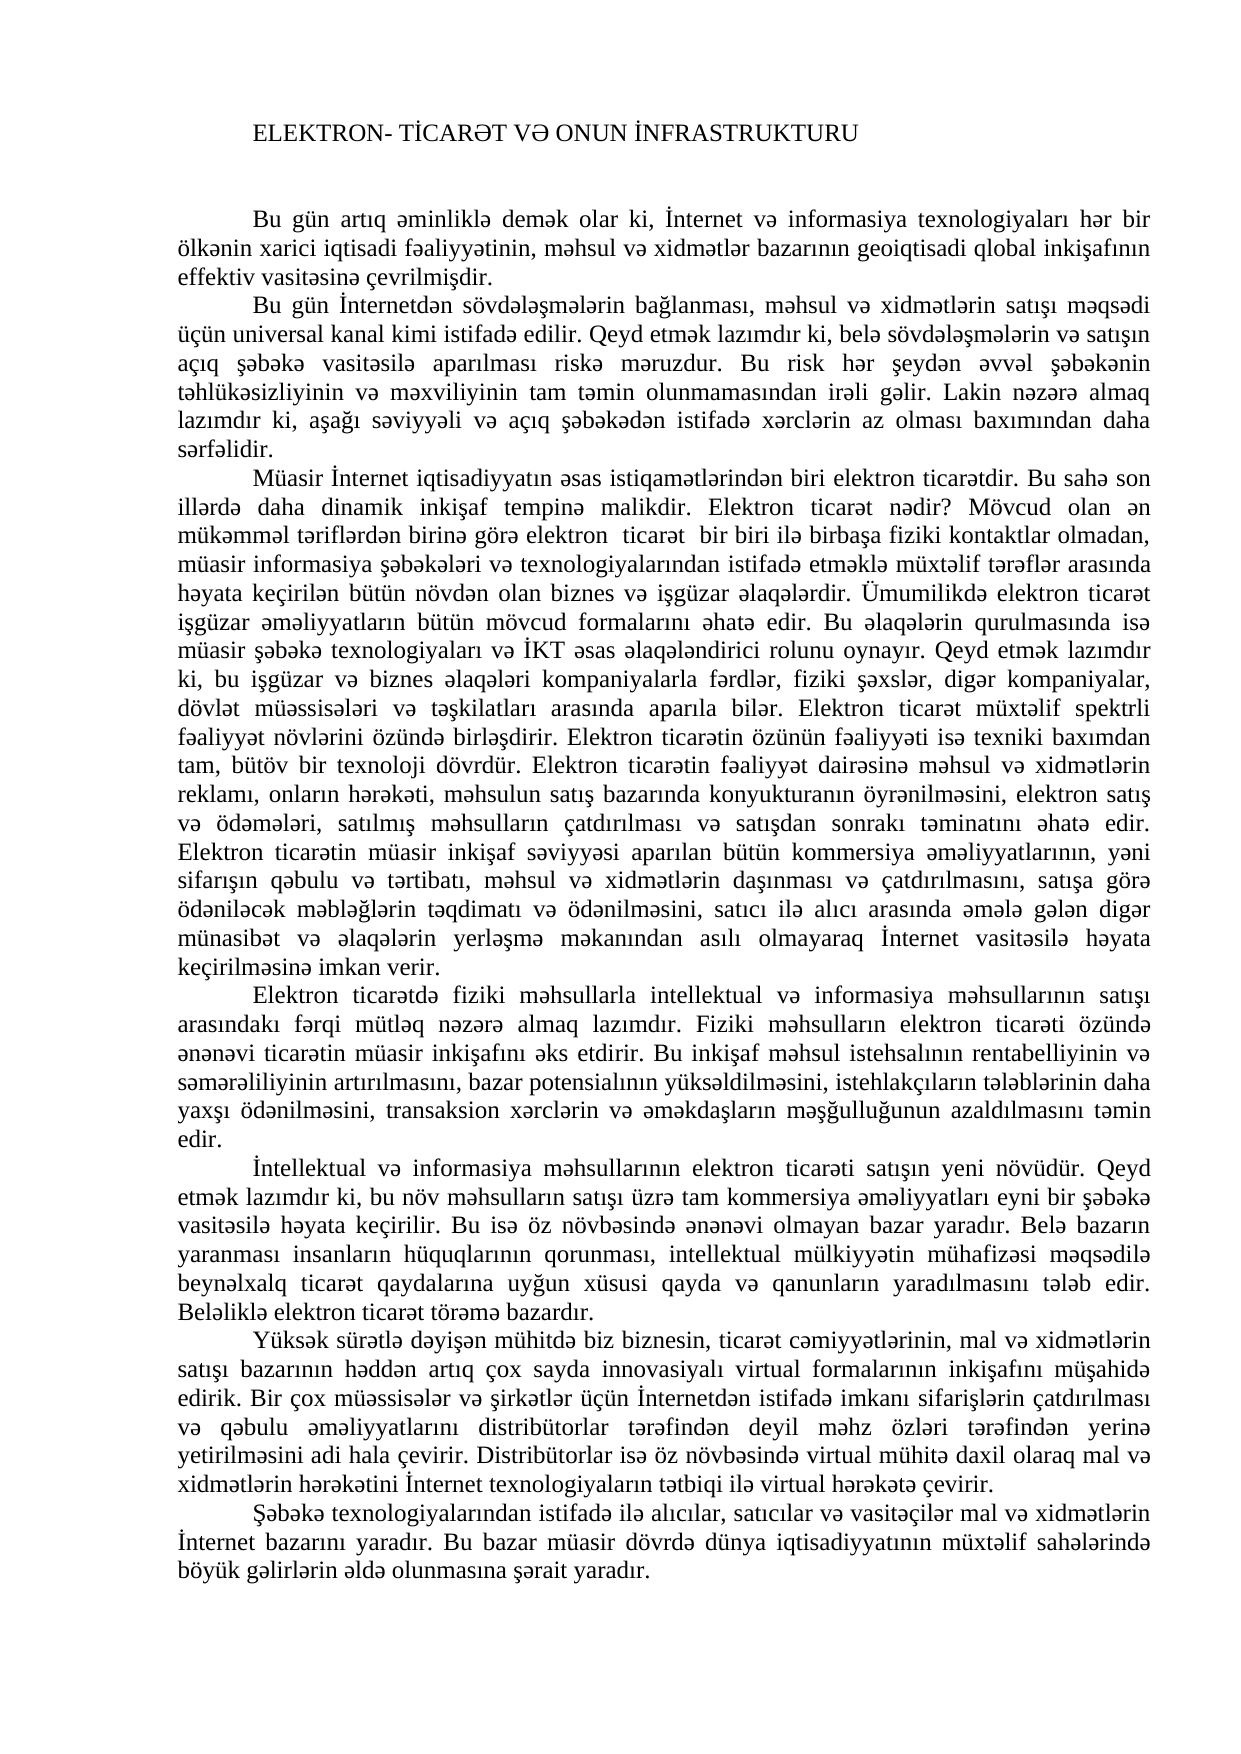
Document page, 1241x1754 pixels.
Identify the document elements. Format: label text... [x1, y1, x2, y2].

text İntellektual və informasiya məhsullarının elektron ticarəti satışın yeni növüdür. Qeyd etmək lazımdır ki, bu növ məhsulların satışı üzrə tam kommersiya əməliyyatları eyni bir şəbəkə vasitəsilə həyata keçirilir. Bu isə öz növbəsində ənənəvi olmayan bazar yaradır. Belə bazarın yaranması insanların hüquqlarının qorunması, intellektual mülkiyyətin mühafizəsi məqsədilə beynəlxalq ticarət qaydalarına uyğun xüsusi qayda və qanunların yaradılmasını tələb edir. Beləliklə elektron ticarət törəmə bazardır. [177, 1153, 1152, 1326]
text Yüksək sürətlə dəyişən mühitdə biz biznesin, ticarət cəmiyyətlərinin, mal və xidmətlərin satışı bazarının həddən artıq çox sayda innovasiyalı virtual formalarının inkişafını müşahidə edirik. Bir çox müəssisələr və şirkətlər üçün İnternetdən istifadə imkanı sifarişlərin çatdırılması və qəbulu əməliyyatlarını distribütorlar tərəfindən deyil məhz özləri tərəfindən yerinə yetirilməsini adi hala çevirir. Distribütorlar isə öz növbəsində virtual mühitə daxil olaraq mal və xidmətlərin hərəkətini İnternet texnologiyaların tətbiqi ilə virtual hərəkətə çevirir. [177, 1326, 1152, 1498]
text Elektron ticarətdə fiziki məhsullarla intellektual və informasiya məhsullarının satışı arasındakı fərqi mütləq nəzərə almaq lazımdır. Fiziki məhsulların elektron ticarəti özündə ənənəvi ticarətin müasir inkişafını əks etdirir. Bu inkişaf məhsul istehsalının rentabelliyinin və səmərəliliyinin artırılmasını, bazar potensialının yüksəldilməsini, istehlakçıların tələblərinin daha yaxşı ödənilməsini, transaksion xərclərin və əməkdaşların məşğulluğunun azaldılmasını təmin edir. [177, 981, 1152, 1153]
text Müasir İnternet iqtisadiyyatın əsas istiqamətlərindən biri elektron ticarətdir. Bu sahə son illərdə daha dinamik inkişaf tempinə malikdir. Elektron ticarət nədir? Mövcud olan ən mükəmməl təriflərdən birinə görə elektron ticarət bir biri ilə birbaşa fiziki kontaktlar olmadan, müasir informasiya şəbəkələri və texnologiyalarından istifadə etməklə müxtəlif tərəflər arasında həyata keçirilən bütün növdən olan biznes və işgüzar əlaqələrdir. Ümumilikdə elektron ticarət işgüzar əməliyyatların bütün mövcud formalarını əhatə edir. Bu əlaqələrin qurulmasında isə müasir şəbəkə texnologiyaları və İKT əsas əlaqələndirici rolunu oynayır. Qeyd etmək lazımdır ki, bu işgüzar və biznes əlaqələri kompaniyalarla fərdlər, fiziki şəxslər, digər kompaniyalar, dövlət müəssisələri və təşkilatları arasında aparıla bilər. Elektron ticarət müxtəlif spektrli fəaliyyət növlərini özündə birləşdirir. Elektron ticarətin özünün fəaliyyəti isə texniki baxımdan tam, bütöv bir texnoloji dövrdür. Elektron ticarətin fəaliyyət dairəsinə məhsul və xidmətlərin reklamı, onların hərəkəti, məhsulun satış bazarında konyukturanın öyrənilməsini, elektron satış və ödəmələri, satılmış məhsulların çatdırılması və satışdan sonrakı təminatını əhatə edir. Elektron ticarətin müasir inkişaf səviyyəsi aparılan bütün kommersiya əməliyyatlarının, yəni sifarışın qəbulu və tərtibatı, məhsul və xidmətlərin daşınması və çatdırılmasını, satışa görə ödəniləcək məbləğlərin təqdimatı və ödənilməsini, satıcı ilə alıcı arasında əmələ gələn digər münasibət və əlaqələrin yerləşmə məkanından asılı olmayaraq İnternet vasitəsilə həyata keçirilməsinə imkan verir. [177, 463, 1152, 981]
text Şəbəkə texnologiyalarından istifadə ilə alıcılar, satıcılar və vasitəçilər mal və xidmətlərin İnternet bazarını yaradır. Bu bazar müasir dövrdə dünya iqtisadiyyatının müxtəlif sahələrində böyük gəlirlərin əldə olunmasına şərait yaradır. [177, 1498, 1152, 1584]
text Bu gün İnternetdən sövdələşmələrin bağlanması, məhsul və xidmətlərin satışı məqsədi üçün universal kanal kimi istifadə edilir. Qeyd etmək lazımdır ki, belə sövdələşmələrin və satışın açıq şəbəkə vasitəsilə aparılması riskə məruzdur. Bu risk hər şeydən əvvəl şəbəkənin təhlükəsizliyinin və məxviliyinin tam təmin olunmamasından irəli gəlir. Lakin nəzərə almaq lazımdır ki, aşağı səviyyəli və açıq şəbəkədən istifadə xərclərin az olması baxımından daha sərfəlidir. [177, 291, 1152, 463]
text ELEKTRON- TİCARƏT VƏ ONUN İNFRASTRUKTURU [177, 118, 1152, 147]
text Bu gün artıq əminliklə demək olar ki, İnternet və informasiya texnologiyaları hər bir ölkənin xarici iqtisadi fəaliyyətinin, məhsul və xidmətlər bazarının geoiqtisadi qlobal inkişafının effektiv vasitəsinə çevrilmişdir. [177, 204, 1152, 291]
